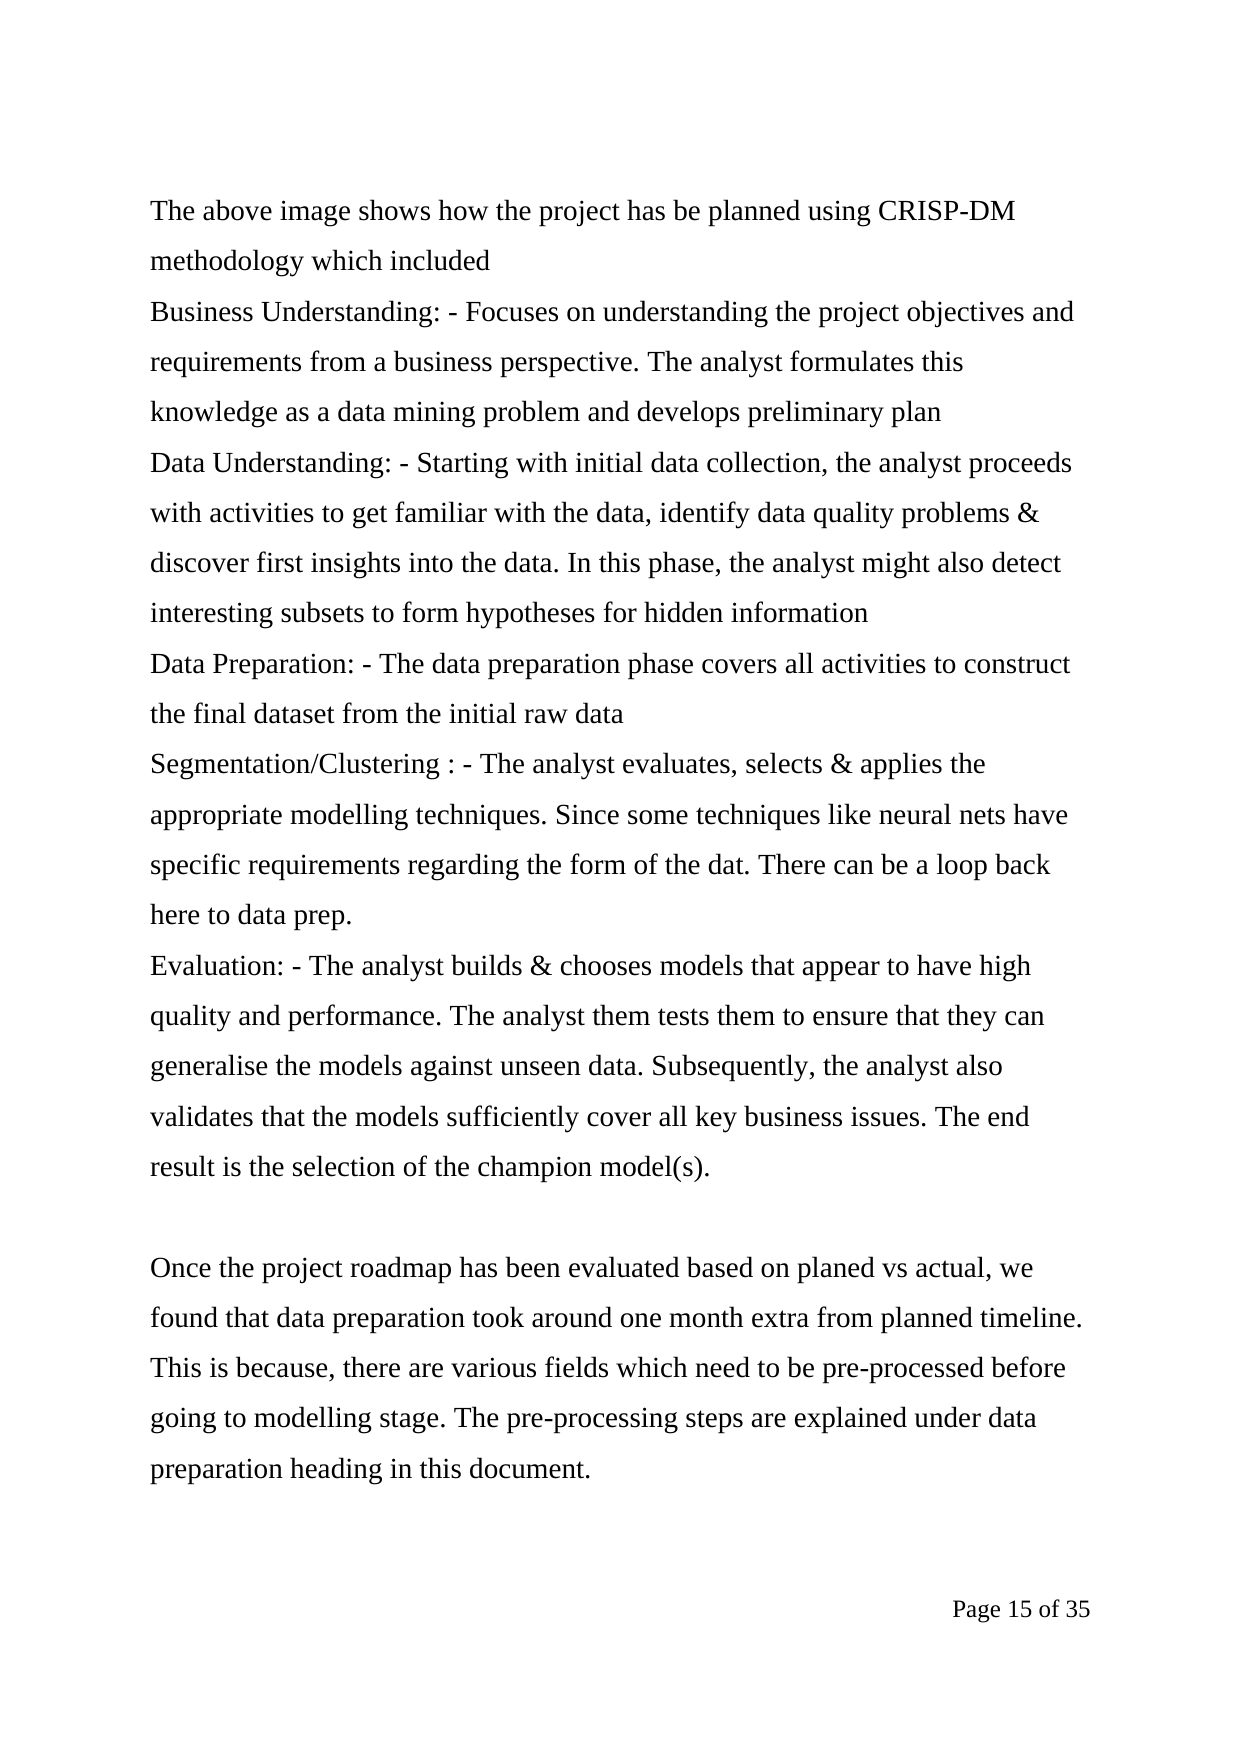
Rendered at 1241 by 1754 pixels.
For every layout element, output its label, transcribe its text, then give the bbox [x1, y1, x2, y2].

text Evaluation: - The analyst builds & chooses models that appear to have high quality and performance. The analyst them tests them to ensure that they can generalise the models against unseen data. Subsequently, the analyst also validates that the models sufficiently cover all key business issues. The end result is the selection of the champion model(s). [150, 948, 1090, 1183]
text Data Preparation: - The data preparation phase covers all activities to construct the final dataset from the initial raw data [150, 646, 1090, 730]
text The above image shows how the project has be planned using CRISP-DM methodology which included [150, 193, 1090, 277]
text Data Understanding: - Starting with initial data collection, the analyst proceeds with activities to get familiar with the data, identify data quality problems & discover first insights into the data. In this phase, the analyst might also detect interesting subsets to form hypotheses for hidden information [150, 445, 1090, 629]
text Segmentation/Clustering : - The analyst evaluates, selects & applies the appropriate modelling techniques. Since some techniques like neural nets have specific requirements regarding the form of the dat. There can be a loop back here to data prep. [150, 747, 1090, 931]
text Business Understanding: - Focuses on understanding the project objectives and requirements from a business perspective. The analyst formulates this knowledge as a data mining problem and develops preliminary plan [150, 294, 1090, 428]
text Once the project roadmap has been evaluated based on planed vs actual, we found that data preparation took around one month extra from planned timeline. This is because, there are various fields which need to be pre-processed before going to modelling stage. The pre-processing steps are explained under data preparation heading in this document. [150, 1250, 1090, 1484]
